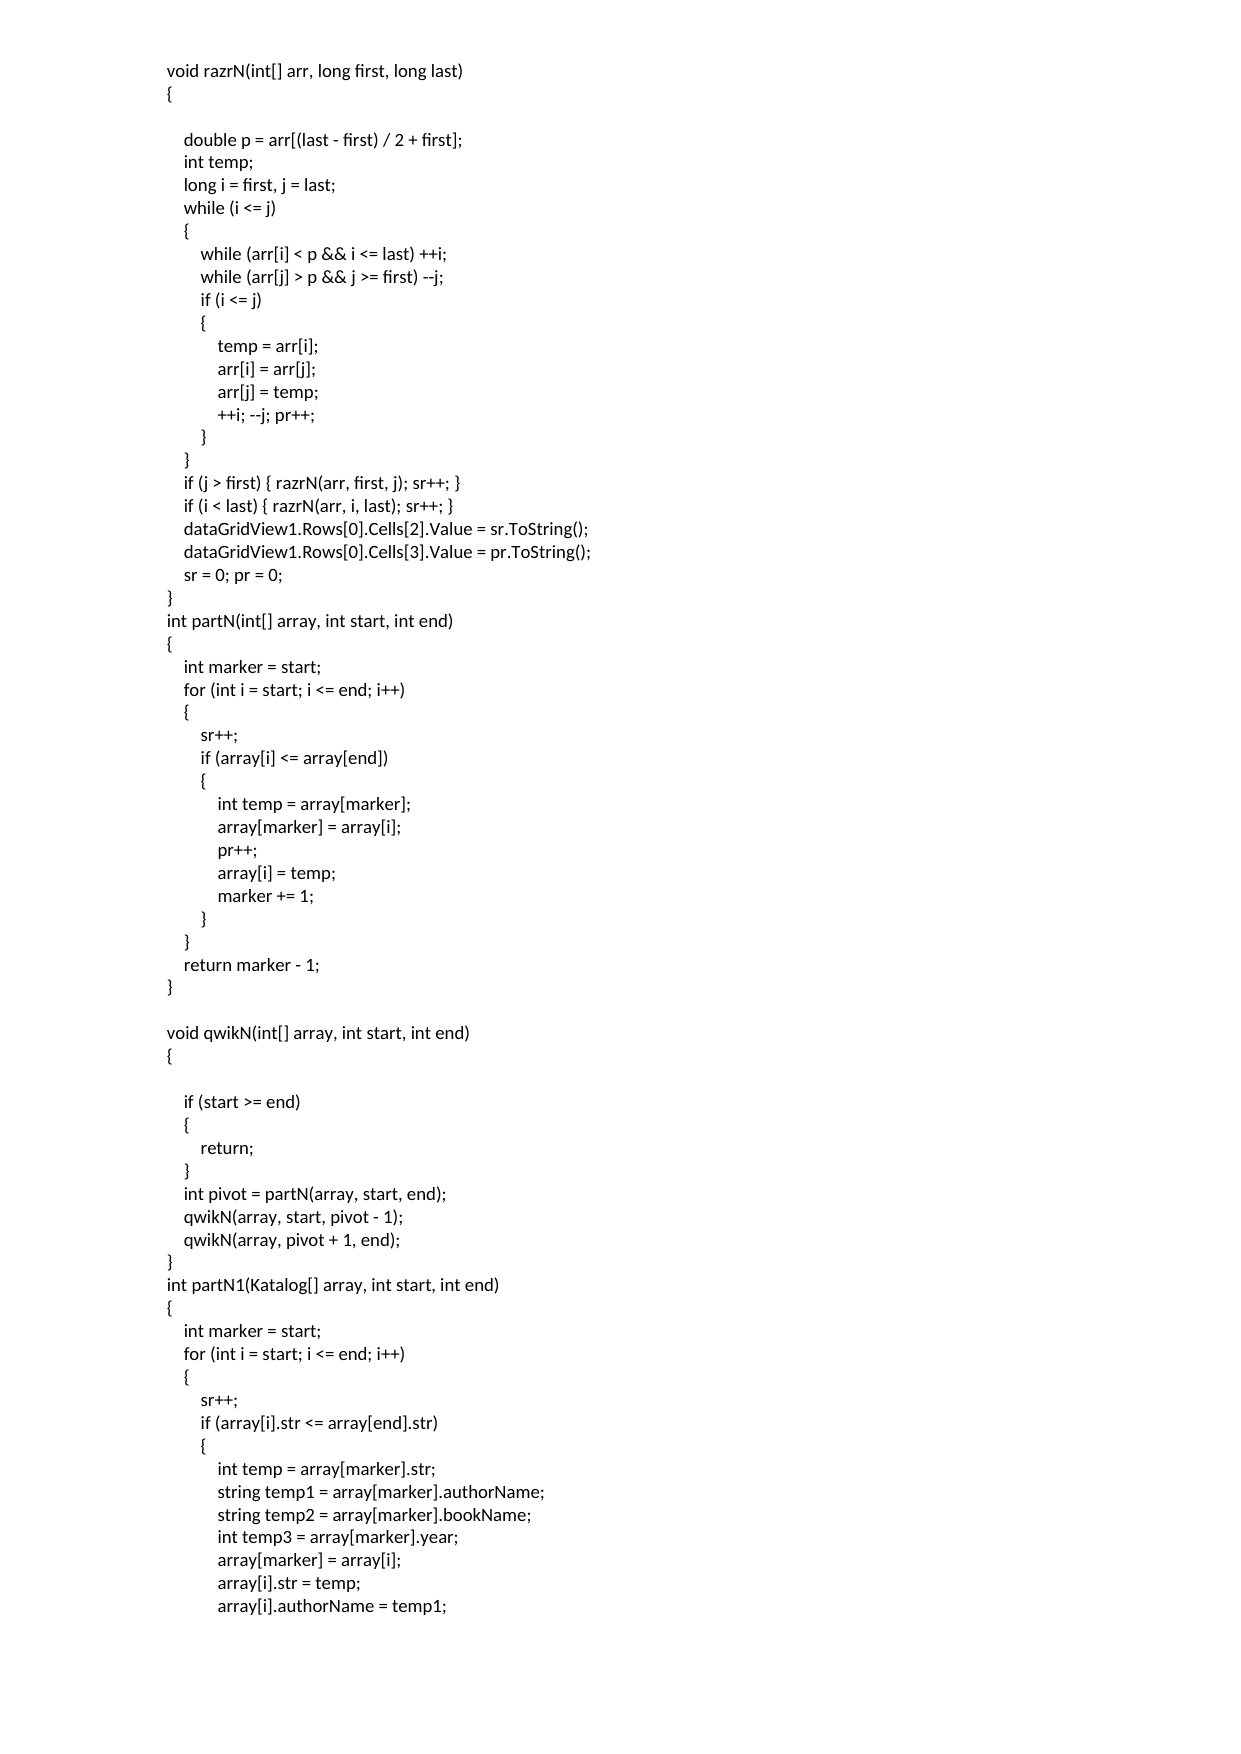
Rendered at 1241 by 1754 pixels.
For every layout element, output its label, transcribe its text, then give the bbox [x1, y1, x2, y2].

text { [88, 1434, 1181, 1457]
text string temp1 = array[marker].authorName; [88, 1480, 1181, 1503]
text for (int i = start; i <= end; i++) [88, 1342, 1181, 1365]
text array[marker] = array[i]; [88, 1549, 1181, 1572]
text int temp = array[marker]; [88, 792, 1181, 815]
text { [88, 632, 1181, 655]
text if (i <= j) [88, 288, 1181, 311]
text { [88, 769, 1181, 792]
text while (i <= j) [88, 197, 1181, 219]
text if (start >= end) [88, 1090, 1181, 1113]
text array[marker] = array[i]; [88, 815, 1181, 838]
text dataGridView1.Rows[0].Cells[2].Value = sr.ToString(); [88, 517, 1181, 540]
text sr++; [88, 724, 1181, 747]
text } [88, 1251, 1181, 1274]
text { [88, 1113, 1181, 1136]
text temp = arr[i]; [88, 334, 1181, 357]
text { [88, 311, 1181, 334]
text ++i; --j; pr++; [88, 403, 1181, 426]
text double p = arr[(last - first) / 2 + first]; [88, 128, 1181, 151]
text } [88, 1159, 1181, 1182]
text arr[j] = temp; [88, 380, 1181, 403]
text dataGridView1.Rows[0].Cells[3].Value = pr.ToString(); [88, 540, 1181, 563]
text return marker - 1; [88, 953, 1181, 976]
text void razrN(int[] arr, long first, long last) [88, 59, 1181, 82]
text { [88, 1044, 1181, 1067]
text qwikN(array, pivot + 1, end); [88, 1228, 1181, 1251]
text void qwikN(int[] array, int start, int end) [88, 1022, 1181, 1044]
text qwikN(array, start, pivot - 1); [88, 1205, 1181, 1228]
text pr++; [88, 838, 1181, 861]
text int temp = array[marker].str; [88, 1457, 1181, 1480]
text long i = first, j = last; [88, 174, 1181, 197]
text { [88, 1297, 1181, 1319]
text if (i < last) { razrN(arr, i, last); sr++; } [88, 494, 1181, 517]
text if (j > first) { razrN(arr, first, j); sr++; } [88, 472, 1181, 494]
text arr[i] = arr[j]; [88, 357, 1181, 380]
text while (arr[i] < p && i <= last) ++i; [88, 242, 1181, 265]
text string temp2 = array[marker].bookName; [88, 1503, 1181, 1526]
text int partN1(Katalog[] array, int start, int end) [88, 1274, 1181, 1297]
text int pivot = partN(array, start, end); [88, 1182, 1181, 1205]
text if (array[i].str <= array[end].str) [88, 1411, 1181, 1434]
text } [88, 976, 1181, 999]
text array[i].str = temp; [88, 1572, 1181, 1594]
text marker += 1; [88, 884, 1181, 907]
text array[i].authorName = temp1; [88, 1594, 1181, 1617]
text } [88, 586, 1181, 609]
text return; [88, 1136, 1181, 1159]
text if (array[i] <= array[end]) [88, 747, 1181, 769]
text for (int i = start; i <= end; i++) [88, 678, 1181, 701]
text } [88, 426, 1181, 449]
text } [88, 907, 1181, 930]
text sr = 0; pr = 0; [88, 563, 1181, 586]
text int marker = start; [88, 1319, 1181, 1342]
text { [88, 82, 1181, 105]
text sr++; [88, 1388, 1181, 1411]
text int temp; [88, 151, 1181, 174]
text array[i] = temp; [88, 861, 1181, 884]
text { [88, 701, 1181, 724]
text { [88, 219, 1181, 242]
text int partN(int[] array, int start, int end) [88, 609, 1181, 632]
text { [88, 1365, 1181, 1388]
text int temp3 = array[marker].year; [88, 1526, 1181, 1549]
text } [88, 930, 1181, 953]
text } [88, 449, 1181, 472]
text int marker = start; [88, 655, 1181, 678]
text while (arr[j] > p && j >= first) --j; [88, 265, 1181, 288]
